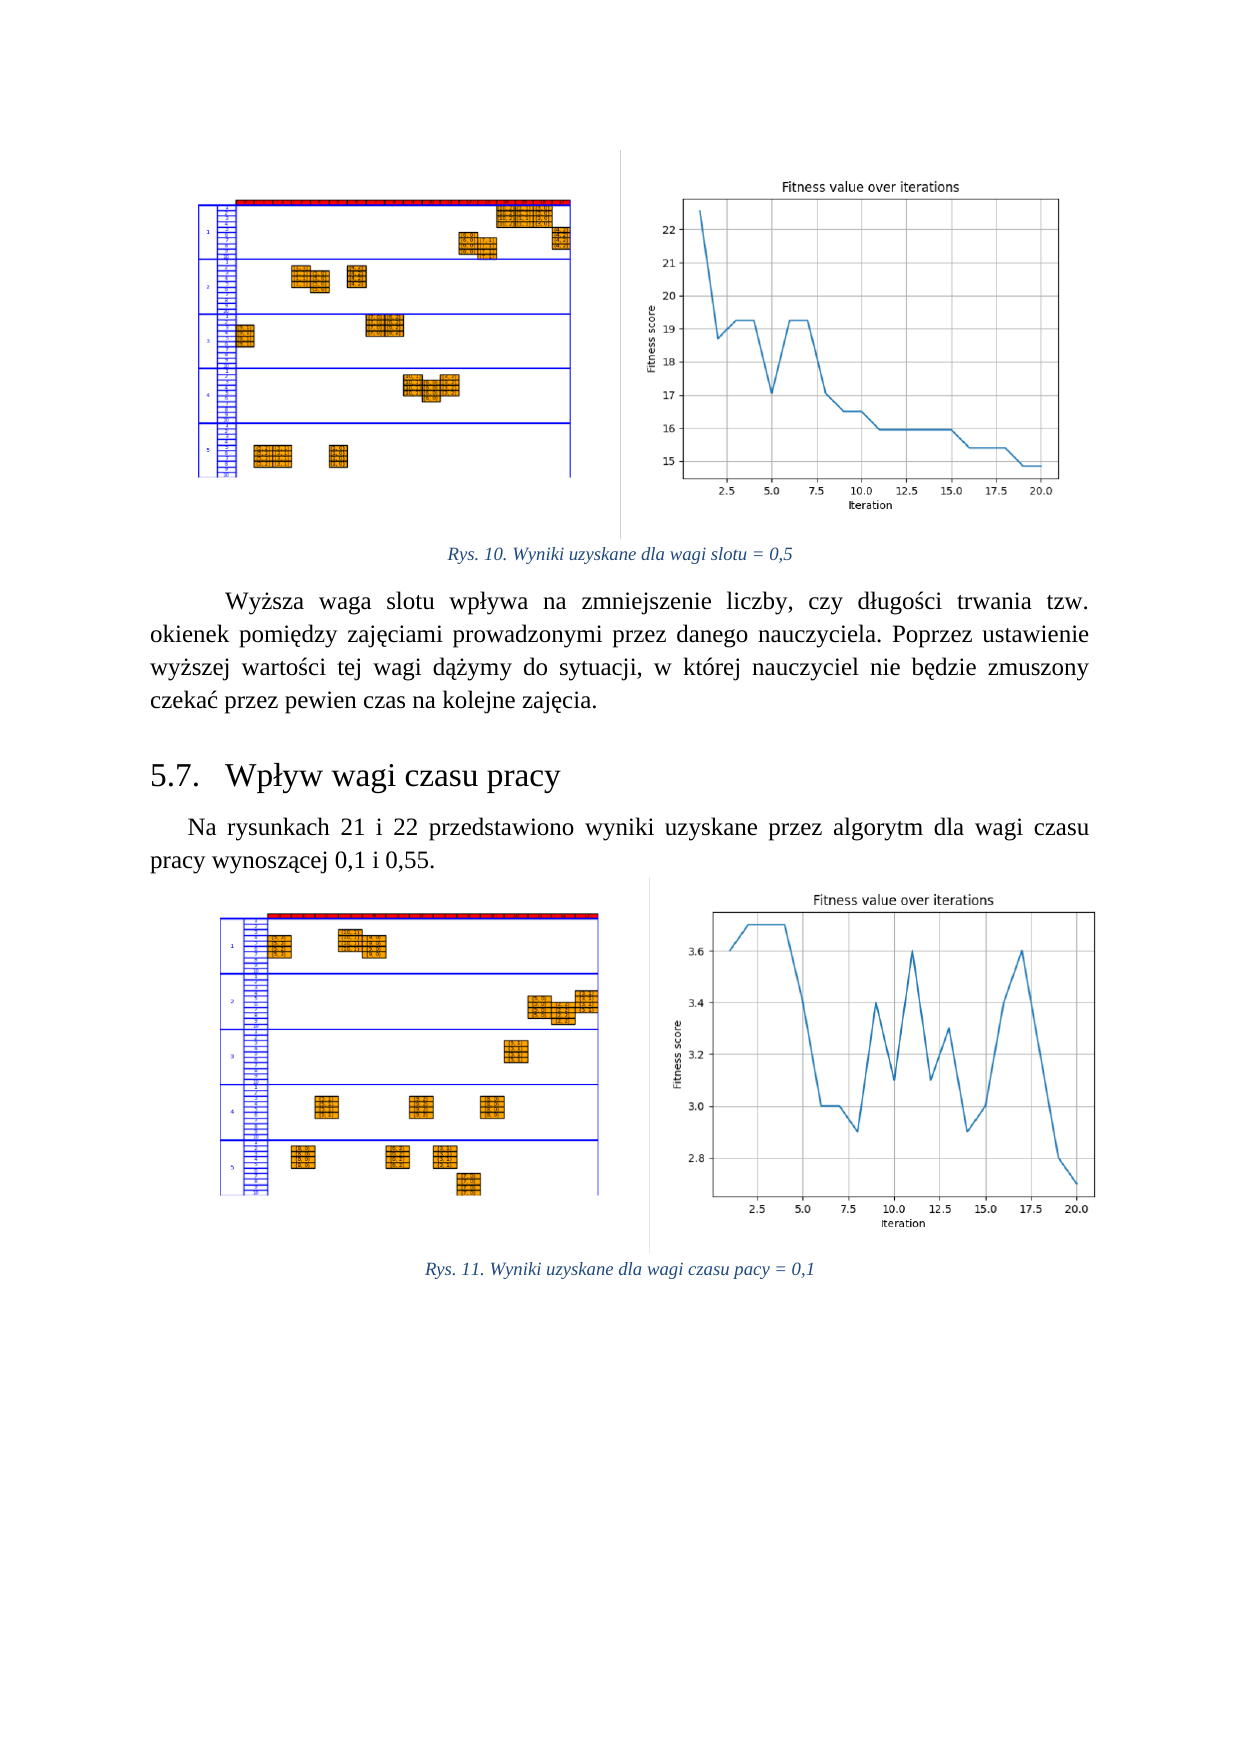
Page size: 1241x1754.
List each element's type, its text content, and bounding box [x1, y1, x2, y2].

subtitle Wpływ wagi czasu pracy [150, 755, 1090, 794]
text Na rysunkach 21 i 22 przedstawiono wyniki uzyskane przez algorytm dla wagi czasu pracy wynoszącej 0,1 i 0,55. [150, 812, 1090, 874]
text Wyższa waga slotu wpływa na zmniejszenie liczby, czy długości trwania tzw. okienek pomiędzy zajęciami prowadzonymi przez danego nauczyciela. Poprzez ustawienie wyższej wartości tej wagi dążymy do sytuacji, w której nauczyciel nie będzie zmuszony czekać przez pewien czas na kolejne zajęcia. [150, 586, 1090, 713]
picture [187, 877, 1128, 1254]
picture [150, 150, 1091, 539]
